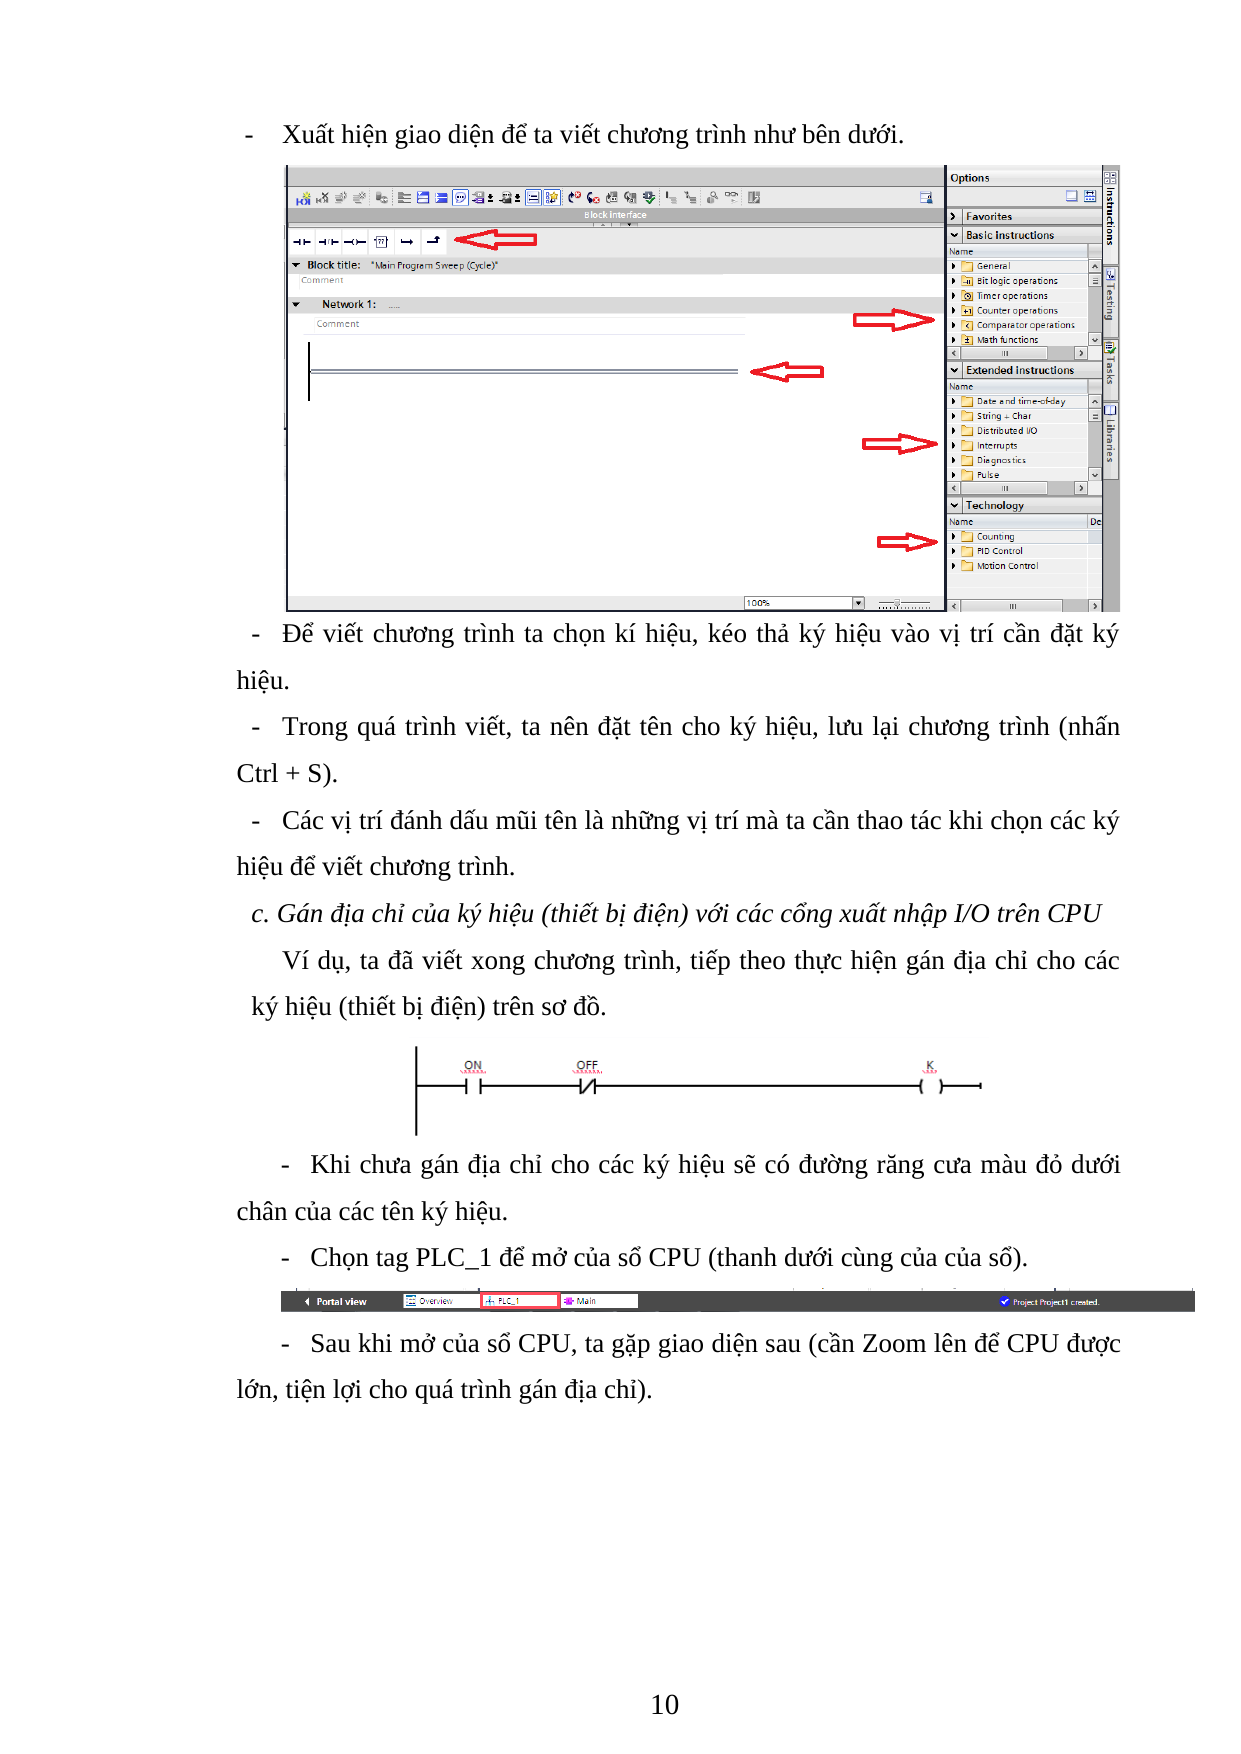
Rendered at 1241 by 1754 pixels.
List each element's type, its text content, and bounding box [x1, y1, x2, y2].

list c. Gán địa chỉ của ký hiệu (thiết bị điện) với các cổng xuất nhập I/O trên CPU [251, 897, 1122, 928]
list Trong quá trình viết, ta nên đặt tên cho ký hiệu, lưu lại chương trình (nhấn Ctrl + S). [236, 710, 1122, 788]
list Chọn tag PLC_1 để mở của sổ CPU (thanh dưới cùng của của sổ). [281, 1241, 1122, 1273]
list Khi chưa gán địa chỉ cho các ký hiệu sẽ có đường răng cưa màu đỏ dưới chân của các tên ký hiệu. [236, 1148, 1122, 1226]
picture [401, 1037, 1003, 1144]
list Ví dụ, ta đã viết xong chương trình, tiếp theo thực hiện gán địa chỉ cho các ký hiệu (thiết bị điện) trên sơ đồ. [251, 944, 1122, 1022]
picture [281, 1288, 1197, 1316]
list Các vị trí đánh dấu mũi tên là những vị trí mà ta cần thao tác khi chọn các ký hiệu để viết chương trình. [236, 804, 1122, 882]
list Xuất hiện giao diện để ta viết chương trình như bên dưới. [244, 118, 1122, 149]
list Để viết chương trình ta chọn kí hiệu, kéo thả ký hiệu vào vị trí cần đặt ký hiệu. [236, 617, 1122, 695]
list Sau khi mở của sổ CPU, ta gặp giao diện sau (cần Zoom lên để CPU được lớn, tiện lợi cho quá trình gán địa chỉ). [236, 1327, 1122, 1404]
picture [283, 165, 1121, 612]
